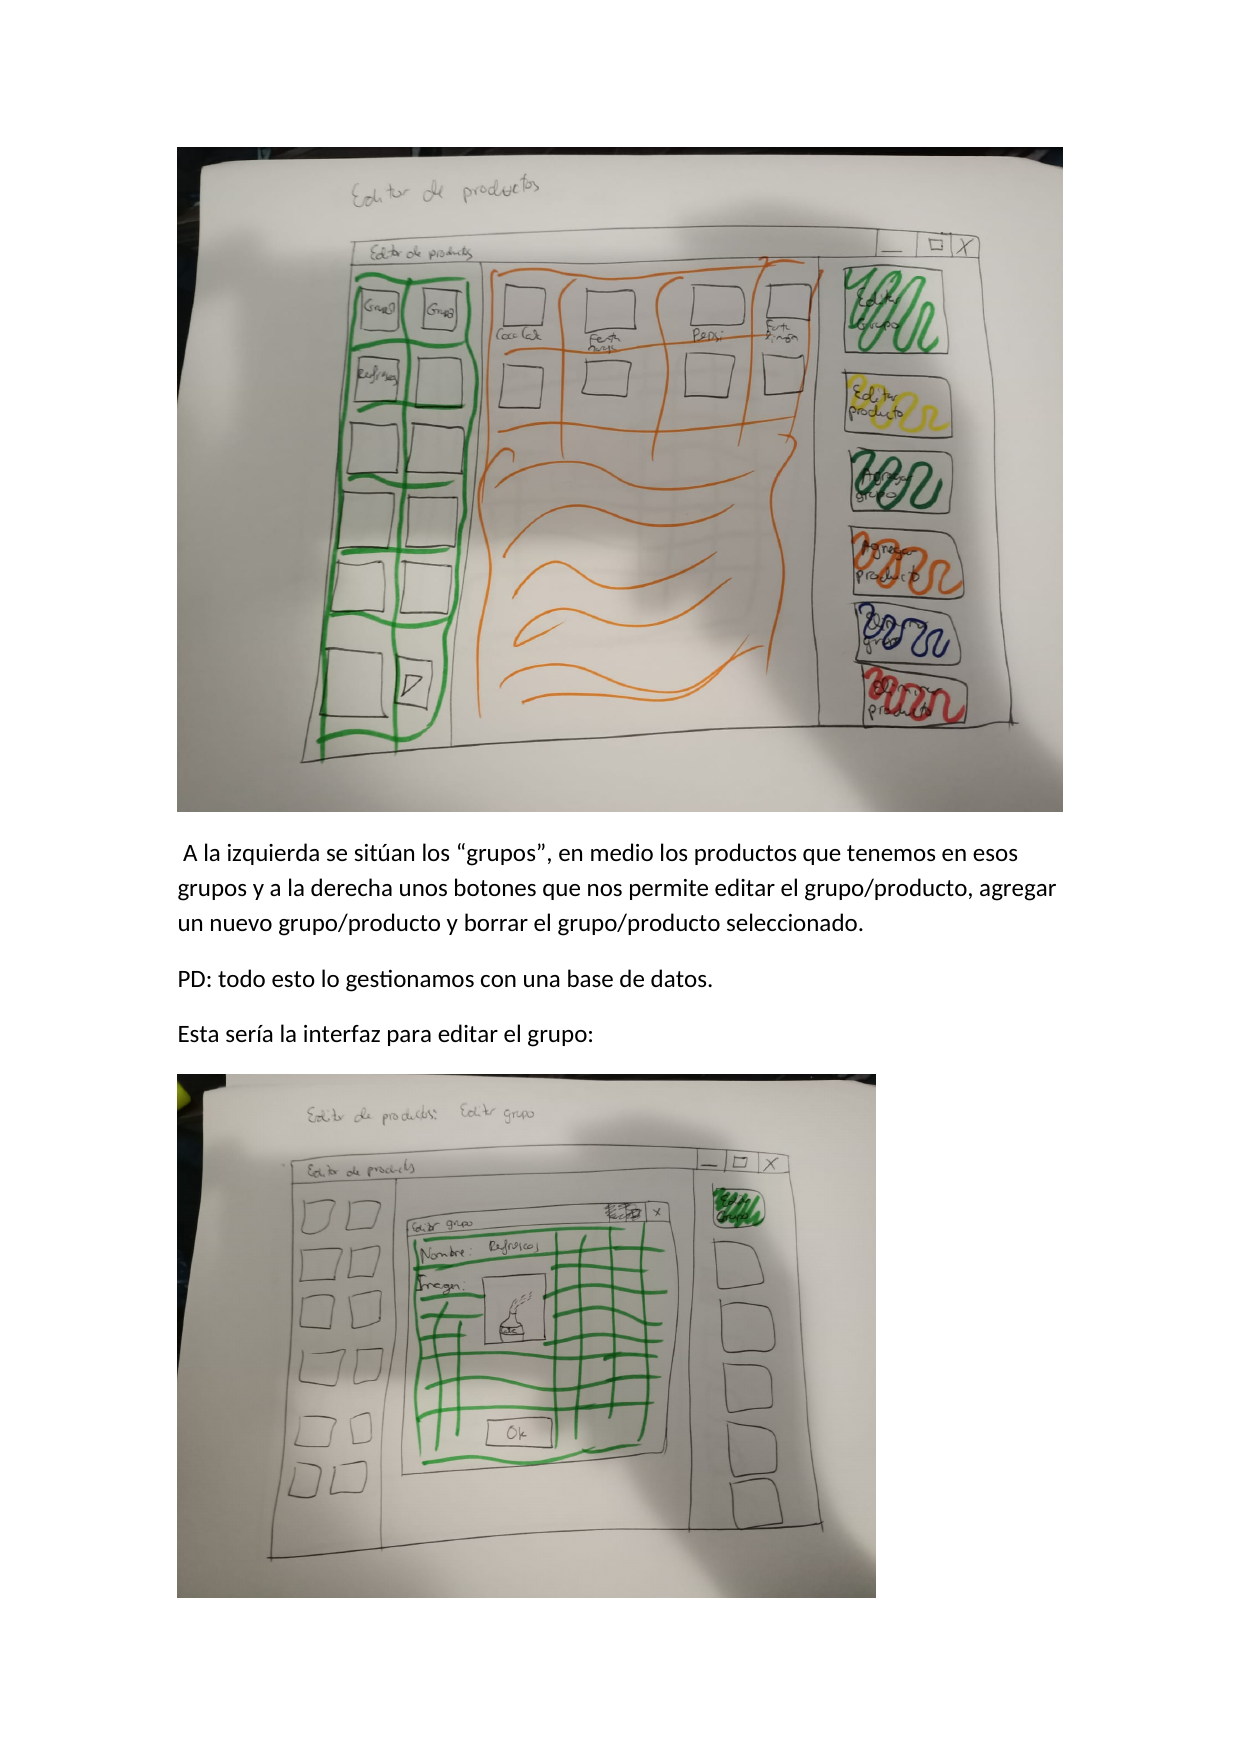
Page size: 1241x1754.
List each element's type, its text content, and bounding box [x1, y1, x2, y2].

text A la izquierda se sitúan los “grupos”, en medio los productos que tenemos en esos grupos y a la derecha unos botones que nos permite editar el grupo/producto, agregar un nuevo grupo/producto y borrar el grupo/producto seleccionado. [177, 837, 1063, 937]
text PD: todo esto lo gestionamos con una base de datos. [177, 963, 1063, 993]
text Esta sería la interfaz para editar el grupo: [177, 1019, 1063, 1049]
picture [177, 1074, 876, 1598]
picture [177, 147, 1063, 812]
